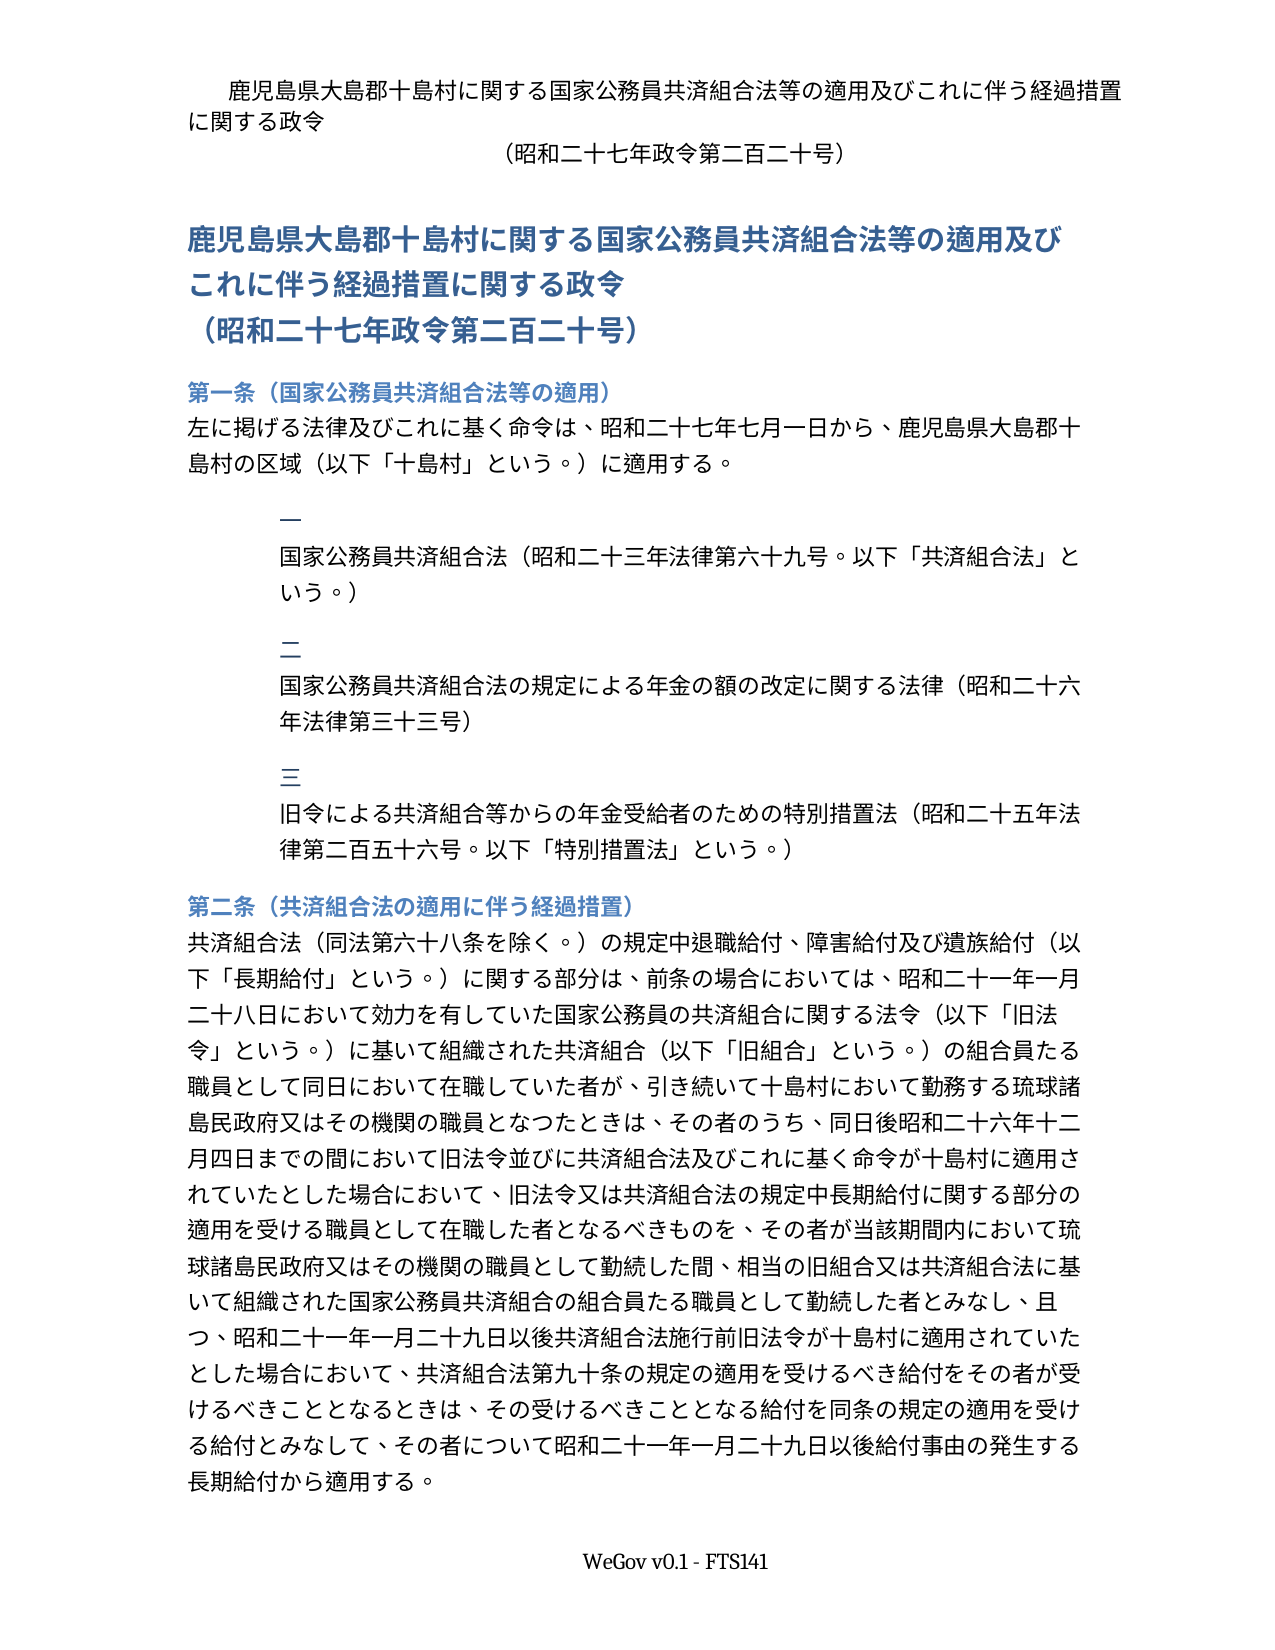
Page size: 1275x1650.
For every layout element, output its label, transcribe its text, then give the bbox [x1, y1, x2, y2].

subtitle 一 [279, 505, 1087, 536]
subtitle 第一条（国家公務員共済組合法等の適用） [187, 376, 1087, 408]
subtitle 二 [279, 634, 1087, 665]
text 国家公務員共済組合法の規定による年金の額の改定に関する法律（昭和二十六年法律第三十三号） [279, 670, 1087, 737]
subtitle 三 [279, 762, 1087, 794]
text 共済組合法（同法第六十八条を除く。）の規定中退職給付、障害給付及び遺族給付（以下「長期給付」という。）に関する部分は、前条の場合においては、昭和二十一年一月二十八日において効力を有していた国家公務員の共済組合に関する法令（以下「旧法令」という。）に基いて組織された共済組合（以下「旧組合」という。）の組合員たる職員として同日において在職していた者が、引き続いて十島村において勤務する琉球諸島民政府又はその機関の職員となつたときは、その者のうち、同日後昭和二十六年十二月四日までの間において旧法令並びに共済組合法及びこれに基く命令が十島村に適用されていたとした場合において、旧法令又は共済組合法の規定中長期給付に関する部分の適用を受ける職員として在職した者となるべきものを、その者が当該期間内において琉球諸島民政府又はその機関の職員として勤続した間、相当の旧組合又は共済組合法に基いて組織された国家公務員共済組合の組合員たる職員として勤続した者とみなし、且つ、昭和二十一年一月二十九日以後共済組合法施行前旧法令が十島村に適用されていたとした場合において、共済組合法第九十条の規定の適用を受けるべき給付をその者が受けるべきこととなるときは、その受けるべきこととなる給付を同条の規定の適用を受ける給付とみなして、その者について昭和二十一年一月二十九日以後給付事由の発生する長期給付から適用する。 [187, 927, 1087, 1497]
text 左に掲げる法律及びこれに基く命令は、昭和二十七年七月一日から、鹿児島県大島郡十島村の区域（以下「十島村」という。）に適用する。 [187, 412, 1087, 479]
text 国家公務員共済組合法（昭和二十三年法律第六十九号。以下「共済組合法」という。） [279, 541, 1087, 608]
subtitle 第二条（共済組合法の適用に伴う経過措置） [187, 891, 1087, 922]
text 旧令による共済組合等からの年金受給者のための特別措置法（昭和二十五年法律第二百五十六号。以下「特別措置法」という。） [279, 798, 1087, 866]
subtitle 鹿児島県大島郡十島村に関する国家公務員共済組合法等の適用及びこれに伴う経過措置に関する政令 （昭和二十七年政令第二百二十号） [187, 219, 1087, 350]
